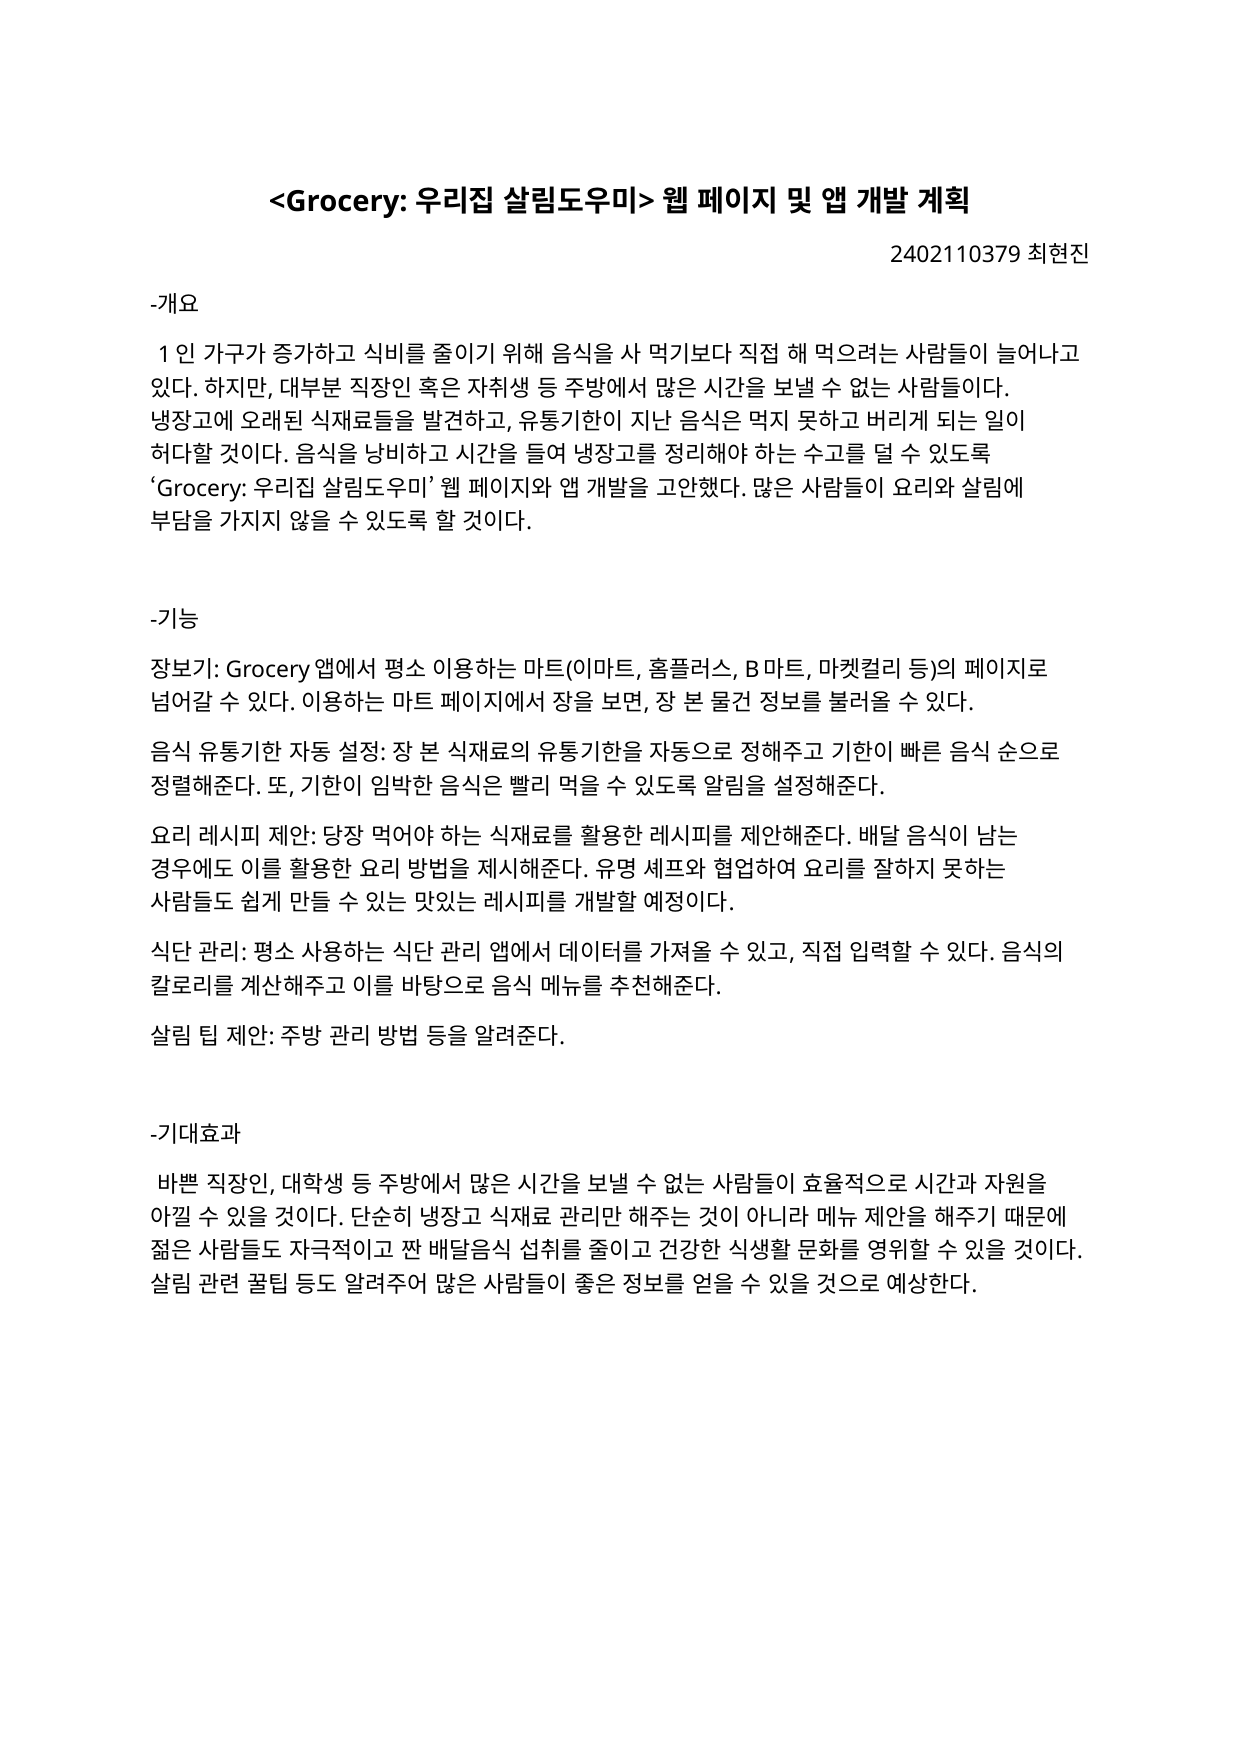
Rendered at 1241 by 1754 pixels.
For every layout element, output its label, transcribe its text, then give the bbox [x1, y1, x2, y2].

text -개요 [150, 286, 1090, 319]
text 음식 유통기한 자동 설정: 장 본 식재료의 유통기한을 자동으로 정해주고 기한이 빠른 음식 순으로 정렬해준다. 또, 기한이 임박한 음식은 빨리 먹을 수 있도록 알림을 설정해준다. [150, 734, 1090, 801]
text -기대효과 [150, 1115, 1090, 1149]
text 요리 레시피 제안: 당장 먹어야 하는 식재료를 활용한 레시피를 제안해준다. 배달 음식이 남는 경우에도 이를 활용한 요리 방법을 제시해준다. 유명 셰프와 협업하여 요리를 잘하지 못하는 사람들도 쉽게 만들 수 있는 맛있는 레시피를 개발할 예정이다. [150, 817, 1090, 917]
text 식단 관리: 평소 사용하는 식단 관리 앱에서 데이터를 가져올 수 있고, 직접 입력할 수 있다. 음식의 칼로리를 계산해주고 이를 바탕으로 음식 메뉴를 추천해준다. [150, 934, 1090, 1001]
text 장보기: Grocery앱에서 평소 이용하는 마트(이마트, 홈플러스, B마트, 마켓컬리 등)의 페이지로 넘어갈 수 있다. 이용하는 마트 페이지에서 장을 보면, 장 본 물건 정보를 불러올 수 있다. [150, 651, 1090, 717]
text 1인 가구가 증가하고 식비를 줄이기 위해 음식을 사 먹기보다 직접 해 먹으려는 사람들이 늘어나고 있다. 하지만, 대부분 직장인 혹은 자취생 등 주방에서 많은 시간을 보낼 수 없는 사람들이다. 냉장고에 오래된 식재료들을 발견하고, 유통기한이 지난 음식은 먹지 못하고 버리게 되는 일이 허다할 것이다. 음식을 낭비하고 시간을 들여 냉장고를 정리해야 하는 수고를 덜 수 있도록 ‘Grocery: 우리집 살림도우미’ 웹 페이지와 앱 개발을 고안했다. 많은 사람들이 요리와 살림에 부담을 가지지 않을 수 있도록 할 것이다. [150, 336, 1090, 536]
text 바쁜 직장인, 대학생 등 주방에서 많은 시간을 보낼 수 없는 사람들이 효율적으로 시간과 자원을 아낄 수 있을 것이다. 단순히 냉장고 식재료 관리만 해주는 것이 아니라 메뉴 제안을 해주기 때문에 젊은 사람들도 자극적이고 짠 배달음식 섭취를 줄이고 건강한 식생활 문화를 영위할 수 있을 것이다. 살림 관련 꿀팁 등도 알려주어 많은 사람들이 좋은 정보를 얻을 수 있을 것으로 예상한다. [150, 1165, 1090, 1299]
text -기능 [150, 601, 1090, 634]
text 살림 팁 제안: 주방 관리 방법 등을 알려준다. [150, 1017, 1090, 1051]
text <Grocery: 우리집 살림도우미> 웹 페이지 및 앱 개발 계획 [150, 177, 1090, 219]
text 2402110379 최현진 [150, 236, 1090, 269]
